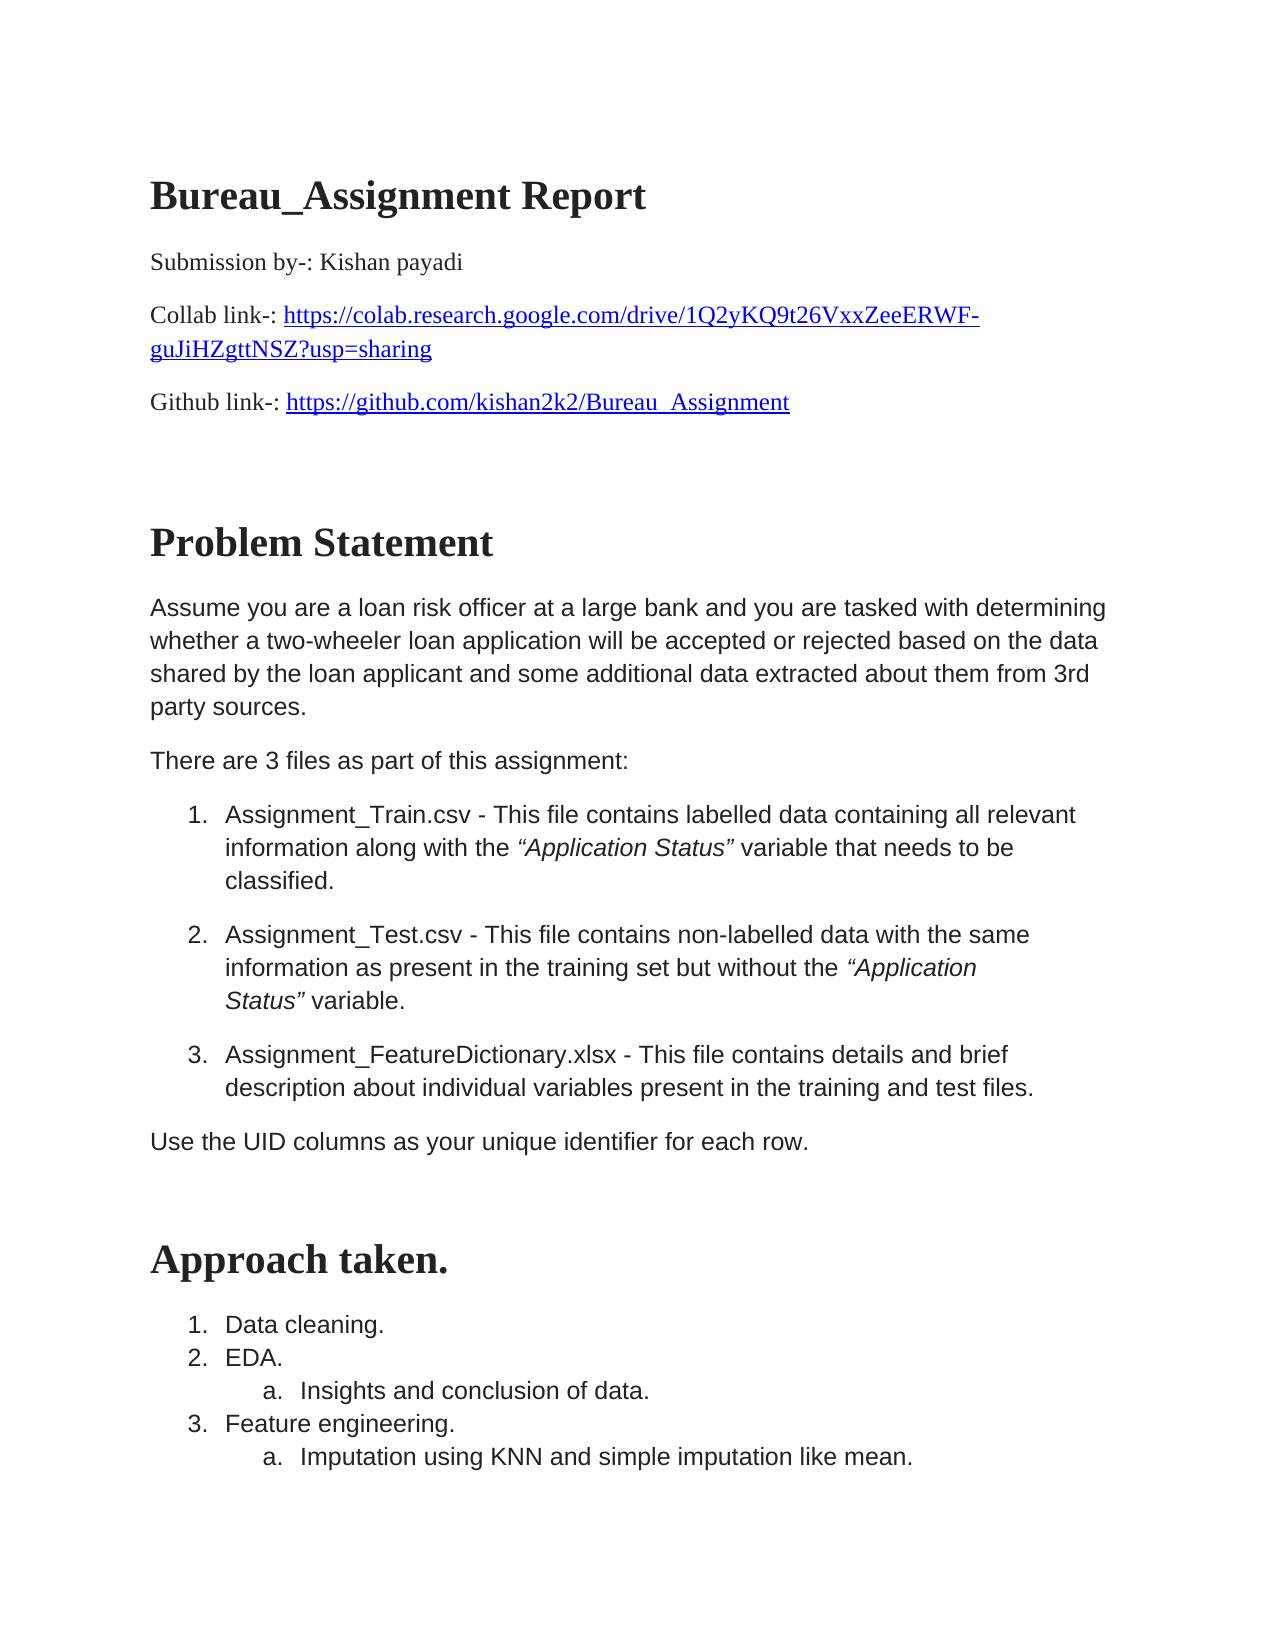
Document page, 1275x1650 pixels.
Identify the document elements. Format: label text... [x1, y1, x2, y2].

text There are 3 files as part of this assignment: [150, 746, 1125, 775]
list Imputation using KNN and simple imputation like mean. [262, 1442, 1125, 1471]
text Problem Statement [150, 517, 1125, 565]
list Assignment_Test.csv - This file contains non-labelled data with the same information as present in the training set but without the “Application Status” variable. [187, 920, 1125, 1015]
text Submission by-: Kishan payadi [150, 247, 1125, 276]
list Assignment_FeatureDictionary.xlsx - This file contains details and brief description about individual variables present in the training and test files. [187, 1040, 1125, 1102]
list EDA. [187, 1343, 1125, 1372]
text Approach taken. [150, 1234, 1125, 1282]
text Bureau_Assignment Report [150, 171, 1125, 219]
list Insights and conclusion of data. [262, 1376, 1125, 1405]
list Assignment_Train.csv - This file contains labelled data containing all relevant information along with the “Application Status” variable that needs to be classified. [187, 800, 1125, 895]
text Github link-: https://github.com/kishan2k2/Bureau_Assignment [150, 387, 1125, 416]
text Collab link-: https://colab.research.google.com/drive/1Q2yKQ9t26VxxZeeERWF-guJiHZgttNSZ?usp=sharing [150, 301, 1125, 362]
list Feature engineering. [187, 1409, 1125, 1438]
list Data cleaning. [187, 1310, 1125, 1339]
text Assume you are a loan risk officer at a large bank and you are tasked with determining whether a two-wheeler loan application will be accepted or rejected based on the data shared by the loan applicant and some additional data extracted about them from 3rd party sources. [150, 593, 1125, 721]
text Use the UID columns as your unique identifier for each row. [150, 1127, 1125, 1155]
